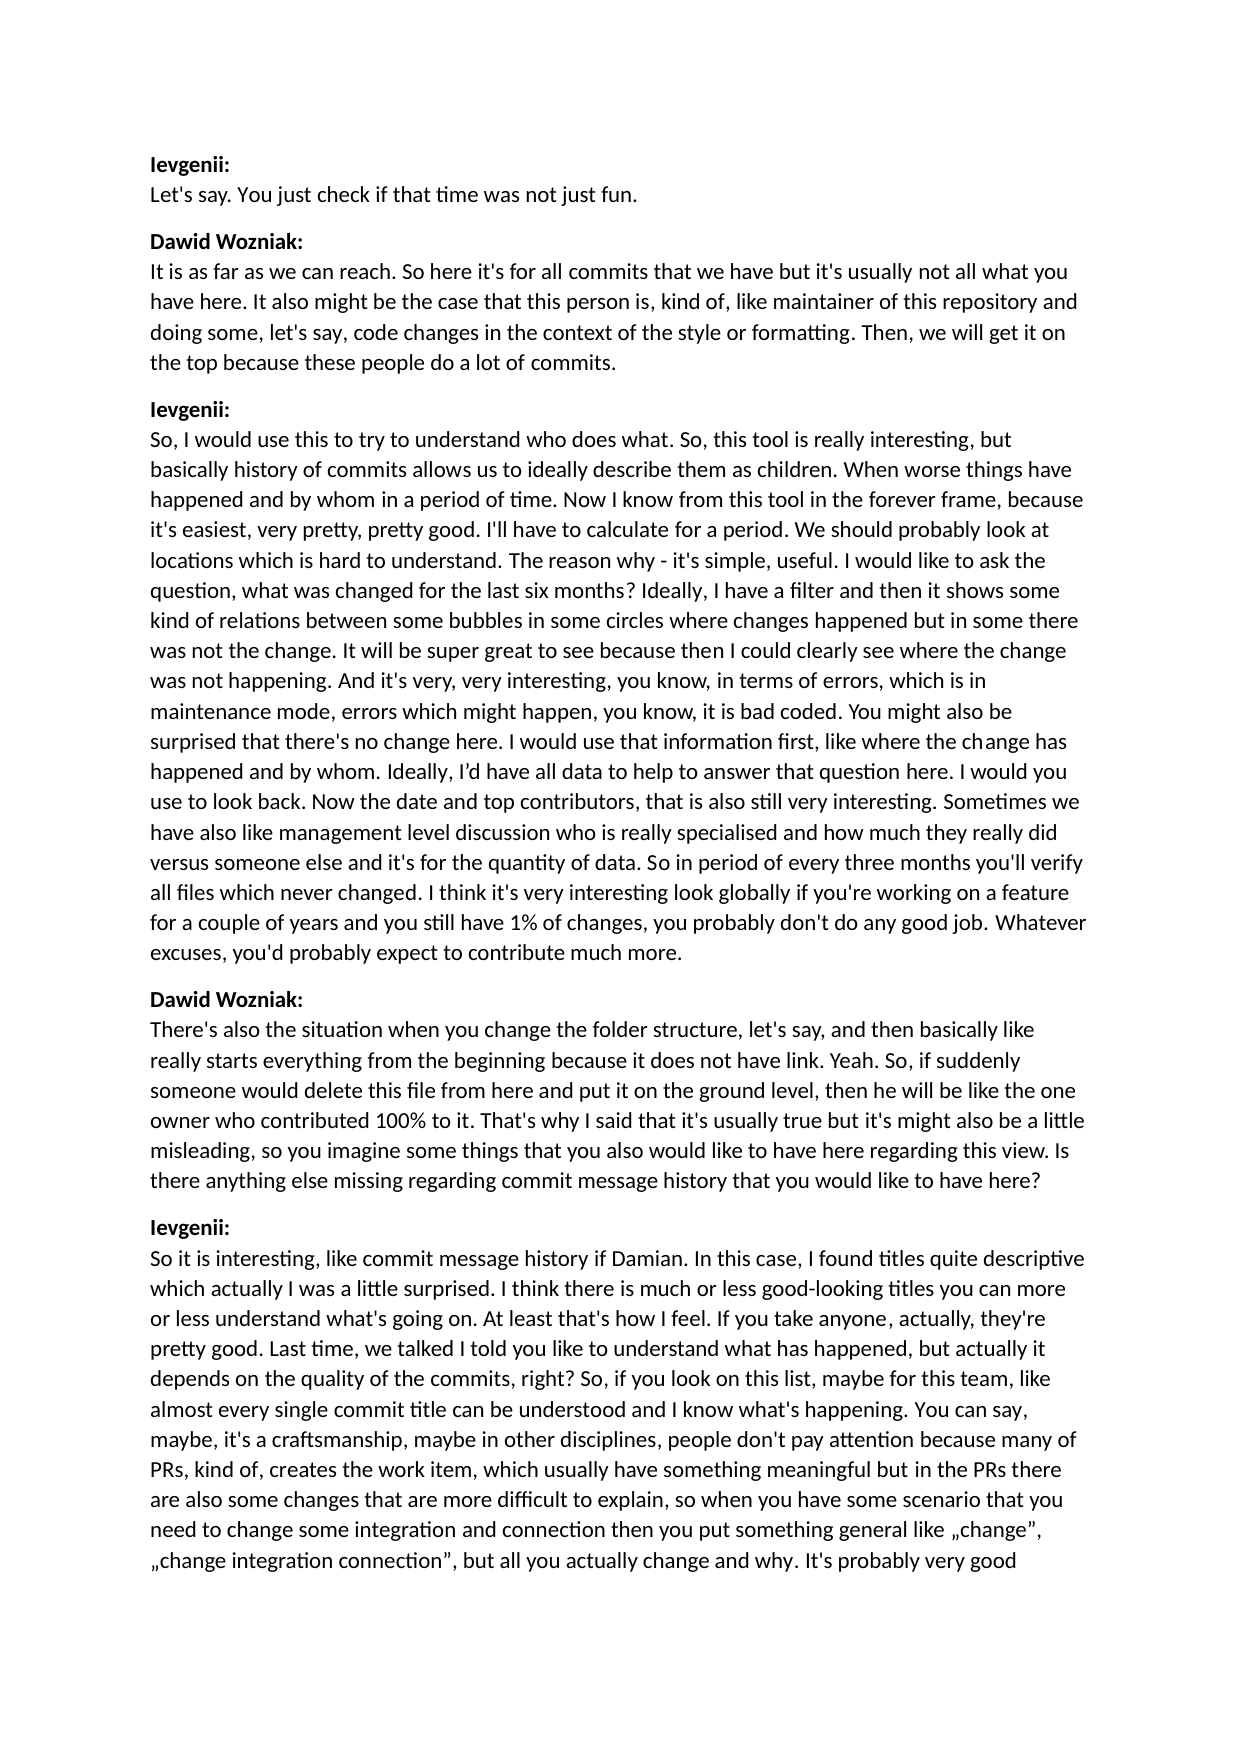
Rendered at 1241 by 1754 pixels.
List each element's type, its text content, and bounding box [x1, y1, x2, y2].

text Dawid Wozniak: There's also the situation when you change the folder structure, let's say, and then basically like really starts everything from the beginning because it does not have link. Yeah. So, if suddenly someone would delete this file from here and put it on the ground level, then he will be like the one owner who contributed 100% to it. That's why I said that it's usually true but it's might also be a little misleading, so you imagine some things that you also would like to have here regarding this view. Is there anything else missing regarding commit message history that you would like to have here? [150, 985, 1090, 1195]
text Ievgenii: So, I would use this to try to understand who does what. So, this tool is really interesting, but basically history of commits allows us to ideally describe them as children. When worse things have happened and by whom in a period of time. Now I know from this tool in the forever frame, because it's easiest, very pretty, pretty good. I'll have to calculate for a period. We should probably look at locations which is hard to understand. The reason why - it's simple, useful. I would like to ask the question, what was changed for the last six months? Ideally, I have a filter and then it shows some kind of relations between some bubbles in some circles where changes happened but in some there was not the change. It will be super great to see because then I could clearly see where the change was not happening. And it's very, very interesting, you know, in terms of errors, which is in maintenance mode, errors which might happen, you know, it is bad coded. You might also be surprised that there's no change here. I would use that information first, like where the change has happened and by whom. Ideally, I’d have all data to help to answer that question here. I would you use to look back. Now the date and top contributors, that is also still very interesting. Sometimes we have also like management level discussion who is really specialised and how much they really did versus someone else and it's for the quantity of data. So in period of every three months you'll verify all files which never changed. I think it's very interesting look globally if you're working on a feature for a couple of years and you still have 1% of changes, you probably don't do any good job. Whatever excuses, you'd probably expect to contribute much more. [150, 395, 1090, 967]
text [150, 1213, 1090, 1574]
text Dawid Wozniak: It is as far as we can reach. So here it's for all commits that we have but it's usually not all what you have here. It also might be the case that this person is, kind of, like maintainer of this repository and doing some, let's say, code changes in the context of the style or formatting. Then, we will get it on the top because these people do a lot of commits. [150, 227, 1090, 376]
text Ievgenii: Let's say. You just check if that time was not just fun. [150, 150, 1090, 208]
